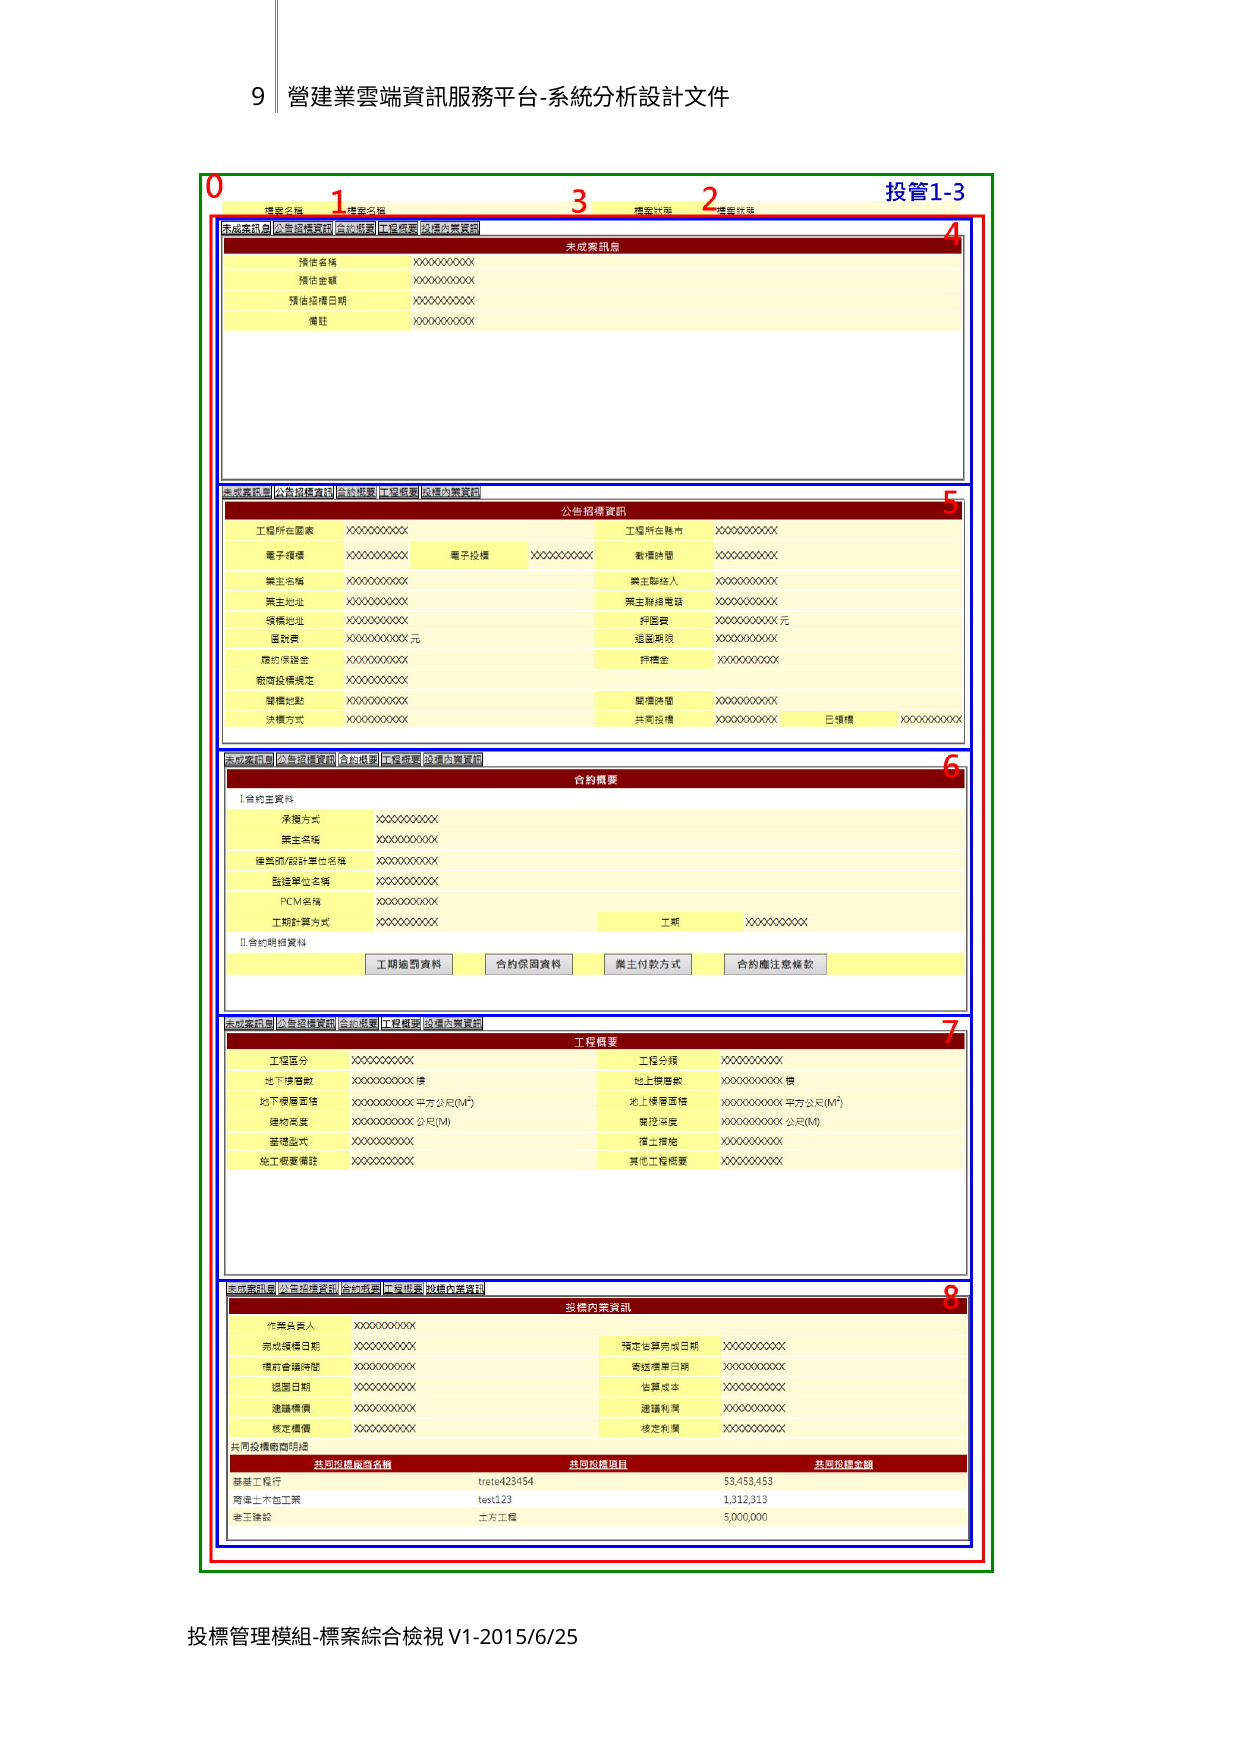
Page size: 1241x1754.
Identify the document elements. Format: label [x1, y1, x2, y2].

picture [197, 164, 999, 1580]
